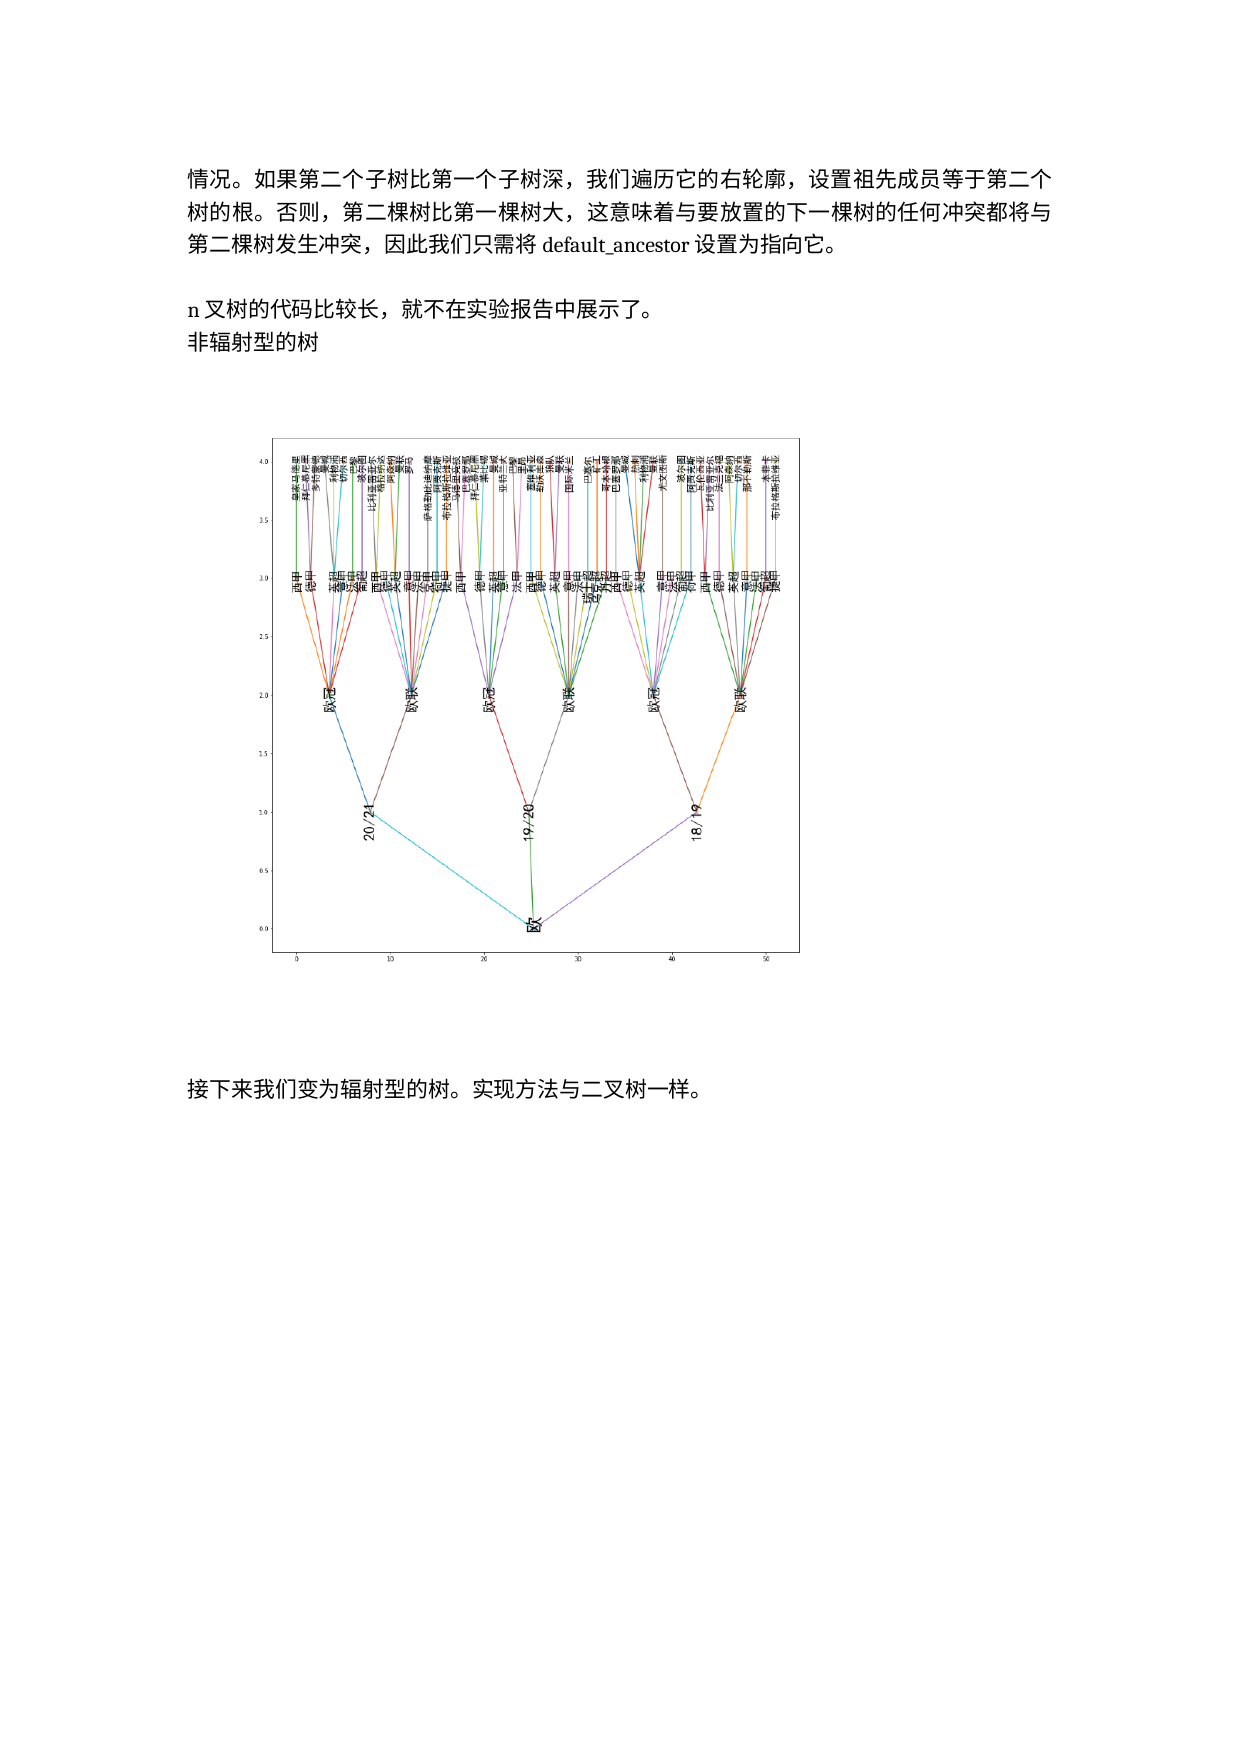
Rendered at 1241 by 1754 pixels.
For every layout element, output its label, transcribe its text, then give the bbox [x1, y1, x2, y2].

text 接下来我们变为辐射型的树。实现方法与二叉树一样。 [187, 1072, 1053, 1104]
text n叉树的代码比较长，就不在实验报告中展示了。 [187, 292, 1053, 324]
picture [187, 357, 867, 1037]
text 非辐射型的树 [187, 324, 1053, 357]
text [187, 162, 1053, 259]
